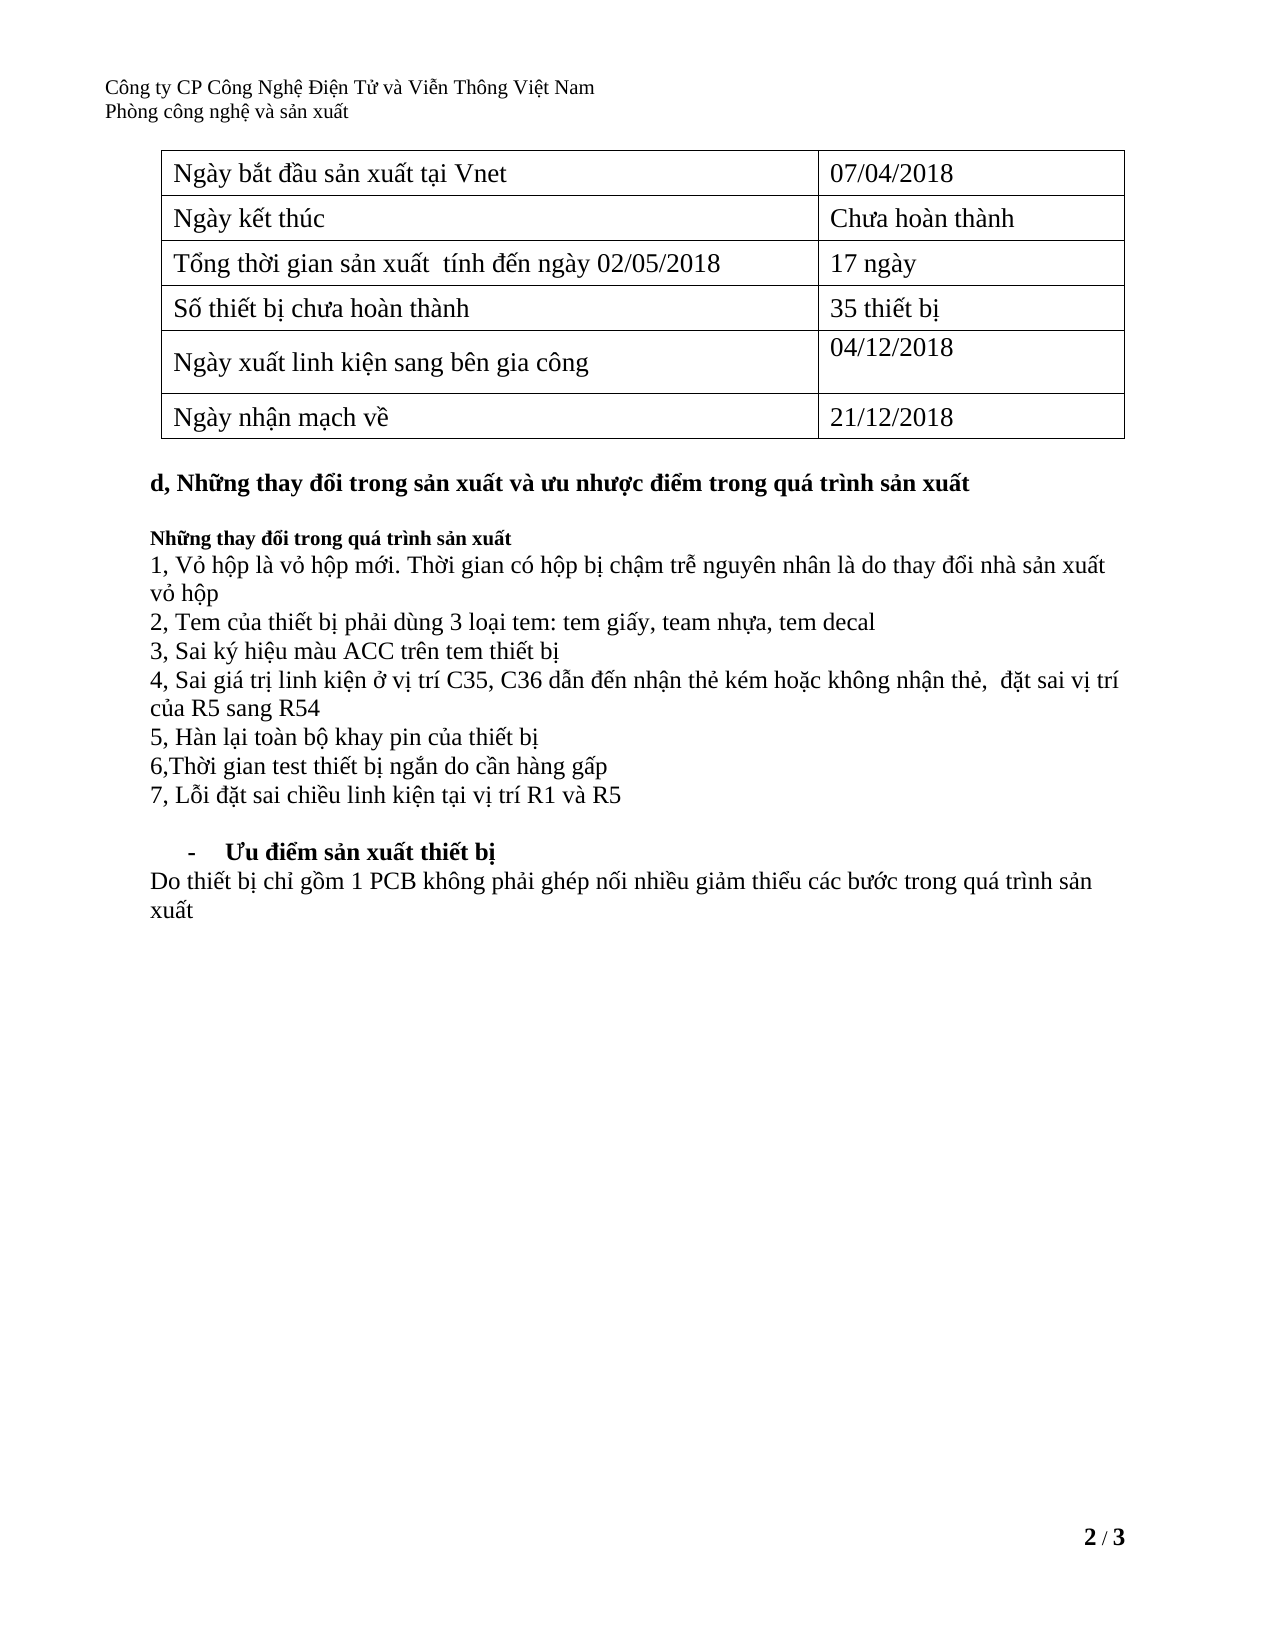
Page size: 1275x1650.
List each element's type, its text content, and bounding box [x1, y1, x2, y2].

table_cell Ngày nhận mạch về [162, 394, 818, 438]
table_cell Chưa hoàn thành [819, 196, 1124, 240]
text 5, Hàn lại toàn bộ khay pin của thiết bị [150, 722, 1125, 751]
text 2, Tem của thiết bị phải dùng 3 loại tem: tem giấy, team nhựa, tem decal [150, 607, 1125, 636]
table_cell Số thiết bị chưa hoàn thành [162, 286, 818, 330]
text Những thay đổi trong quá trình sản xuất [150, 526, 1125, 550]
table_cell 17 ngày [819, 241, 1124, 285]
text 6,Thời gian test thiết bị ngắn do cần hàng gấp [150, 751, 1125, 780]
text 4, Sai giá trị linh kiện ở vị trí C35, C36 dẫn đến nhận thẻ kém hoặc không nhận thẻ, đặt sai vị trí của R5 sang R54 [150, 665, 1125, 722]
text Do thiết bị chỉ gồm 1 PCB không phải ghép nối nhiều giảm thiểu các bước trong quá trình sản xuất [150, 866, 1125, 923]
table_cell 04/12/2018 [819, 331, 1124, 393]
table_header Ngày bắt đầu sản xuất tại Vnet [162, 151, 818, 195]
text d, Những thay đổi trong sản xuất và ưu nhược điểm trong quá trình sản xuất [150, 468, 1125, 497]
text 1, Vỏ hộp là vỏ hộp mới. Thời gian có hộp bị chậm trễ nguyên nhân là do thay đổi nhà sản xuất vỏ hộp [150, 550, 1125, 607]
table_header 07/04/2018 [819, 151, 1124, 195]
table_cell 21/12/2018 [819, 394, 1124, 438]
text 3, Sai ký hiệu màu ACC trên tem thiết bị [150, 636, 1125, 665]
list Ưu điểm sản xuất thiết bị [187, 837, 1125, 866]
table_cell Tổng thời gian sản xuất tính đến ngày 02/05/2018 [162, 241, 818, 285]
text 7, Lỗi đặt sai chiều linh kiện tại vị trí R1 và R5 [150, 780, 1125, 808]
table_cell 35 thiết bị [819, 286, 1124, 330]
table_cell Ngày xuất linh kiện sang bên gia công [162, 331, 818, 393]
table_cell Ngày kết thúc [162, 196, 818, 240]
